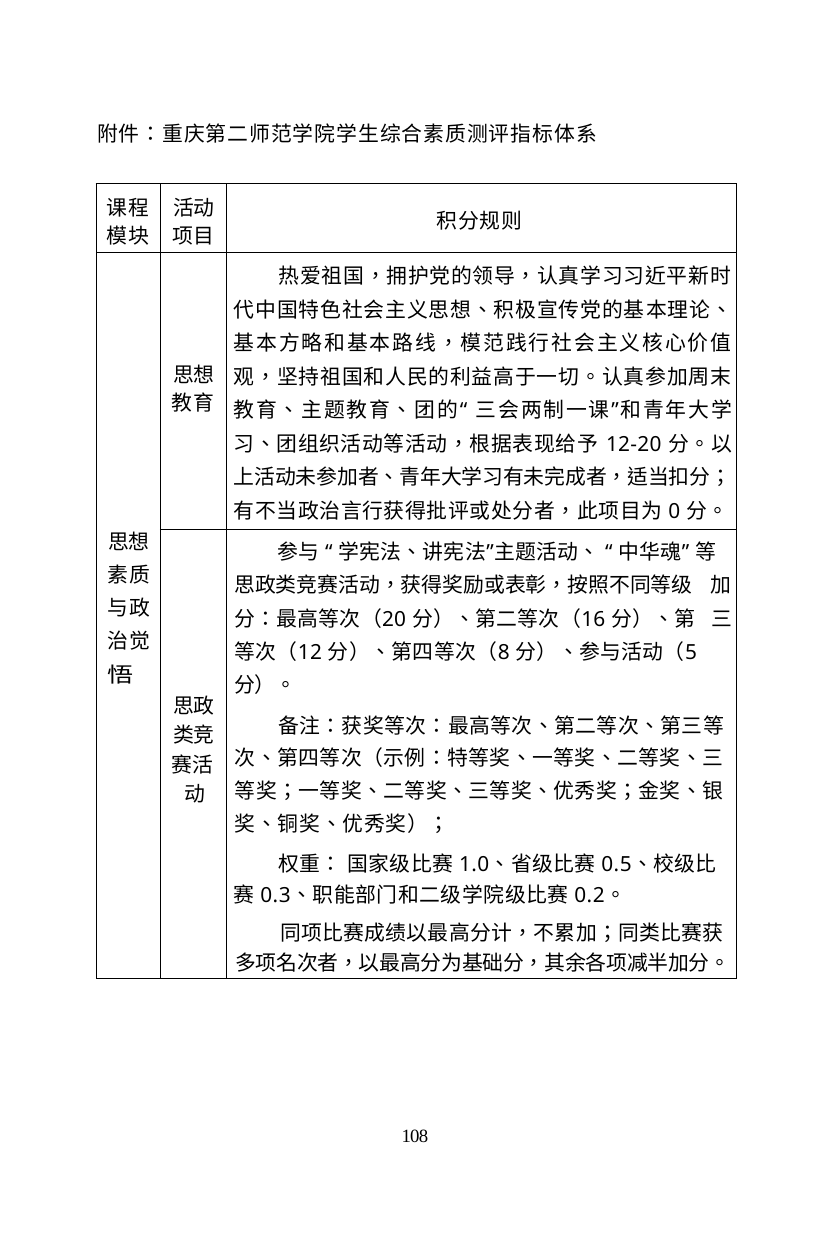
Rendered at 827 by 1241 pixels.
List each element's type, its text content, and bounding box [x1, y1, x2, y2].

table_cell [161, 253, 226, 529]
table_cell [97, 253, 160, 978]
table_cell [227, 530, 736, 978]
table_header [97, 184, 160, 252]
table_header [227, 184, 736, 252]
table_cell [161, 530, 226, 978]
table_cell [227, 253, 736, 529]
text 附件：重庆第二师范学院学生综合素质测评指标体系 [97, 120, 737, 146]
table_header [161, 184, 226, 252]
